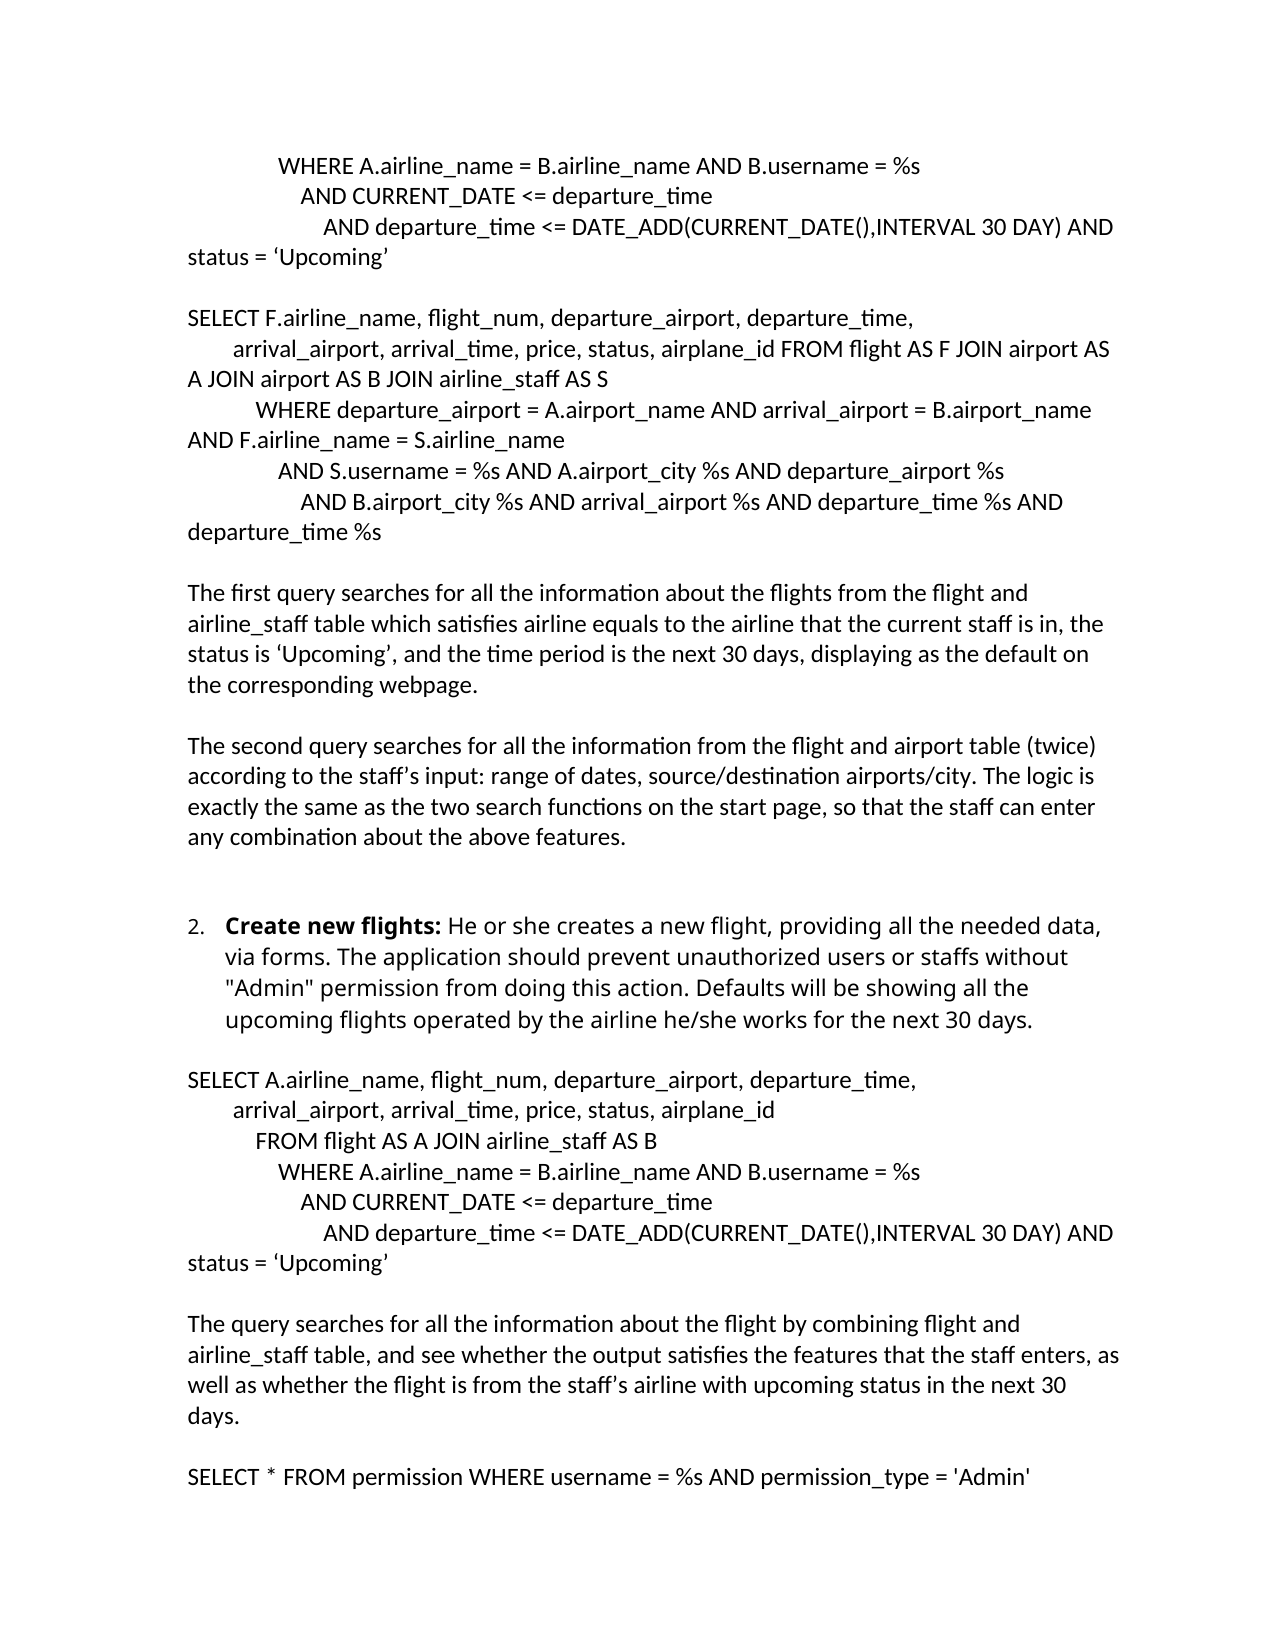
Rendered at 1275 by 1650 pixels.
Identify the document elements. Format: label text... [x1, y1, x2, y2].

text SELECT * FROM permission WHERE username = %s AND permission_type = 'Admin' [187, 1461, 1125, 1491]
text The query searches for all the information about the flight by combining flight and airline_staff table, and see whether the output satisfies the features that the staff enters, as well as whether the flight is from the staff’s airline with upcoming status in the next 30 days. [187, 1308, 1125, 1430]
text AND S.username = %s AND A.airport_city %s AND departure_airport %s [187, 455, 1125, 486]
text SELECT F.airline_name, flight_num, departure_airport, departure_time, [187, 303, 1125, 333]
text WHERE departure_airport = A.airport_name AND arrival_airport = B.airport_name AND F.airline_name = S.airline_name [187, 394, 1125, 455]
text arrival_airport, arrival_time, price, status, airplane_id [187, 1094, 1125, 1125]
text AND departure_time <= DATE_ADD(CURRENT_DATE(),INTERVAL 30 DAY) AND status = ‘Upcoming’ [187, 1217, 1125, 1278]
text AND CURRENT_DATE <= departure_time [187, 181, 1125, 211]
text The second query searches for all the information from the flight and airport table (twice) according to the staff’s input: range of dates, source/destination airports/city. The logic is exactly the same as the two search functions on the start page, so that the staff can enter any combination about the above features. [187, 730, 1125, 852]
text arrival_airport, arrival_time, price, status, airplane_id FROM flight AS F JOIN airport AS A JOIN airport AS B JOIN airline_staff AS S [187, 333, 1125, 394]
text AND departure_time <= DATE_ADD(CURRENT_DATE(),INTERVAL 30 DAY) AND status = ‘Upcoming’ [187, 211, 1125, 272]
text AND CURRENT_DATE <= departure_time [187, 1186, 1125, 1217]
text SELECT A.airline_name, flight_num, departure_airport, departure_time, [187, 1064, 1125, 1094]
text The first query searches for all the information about the flights from the flight and airline_staff table which satisfies airline equals to the airline that the current staff is in, the status is ‘Upcoming’, and the time period is the next 30 days, displaying as the default on the corresponding webpage. [187, 577, 1125, 699]
text WHERE A.airline_name = B.airline_name AND B.username = %s [187, 1156, 1125, 1186]
text FROM flight AS A JOIN airline_staff AS B [187, 1125, 1125, 1156]
list Create new flights: He or she creates a new flight, providing all the needed data, via forms. The application should prevent unauthorized users or staffs without "Admin" permission from doing this action. Defaults will be showing all the upcoming flights operated by the airline he/she works for the next 30 days. [187, 910, 1125, 1035]
text WHERE A.airline_name = B.airline_name AND B.username = %s [187, 150, 1125, 181]
text AND B.airport_city %s AND arrival_airport %s AND departure_time %s AND departure_time %s [187, 486, 1125, 547]
